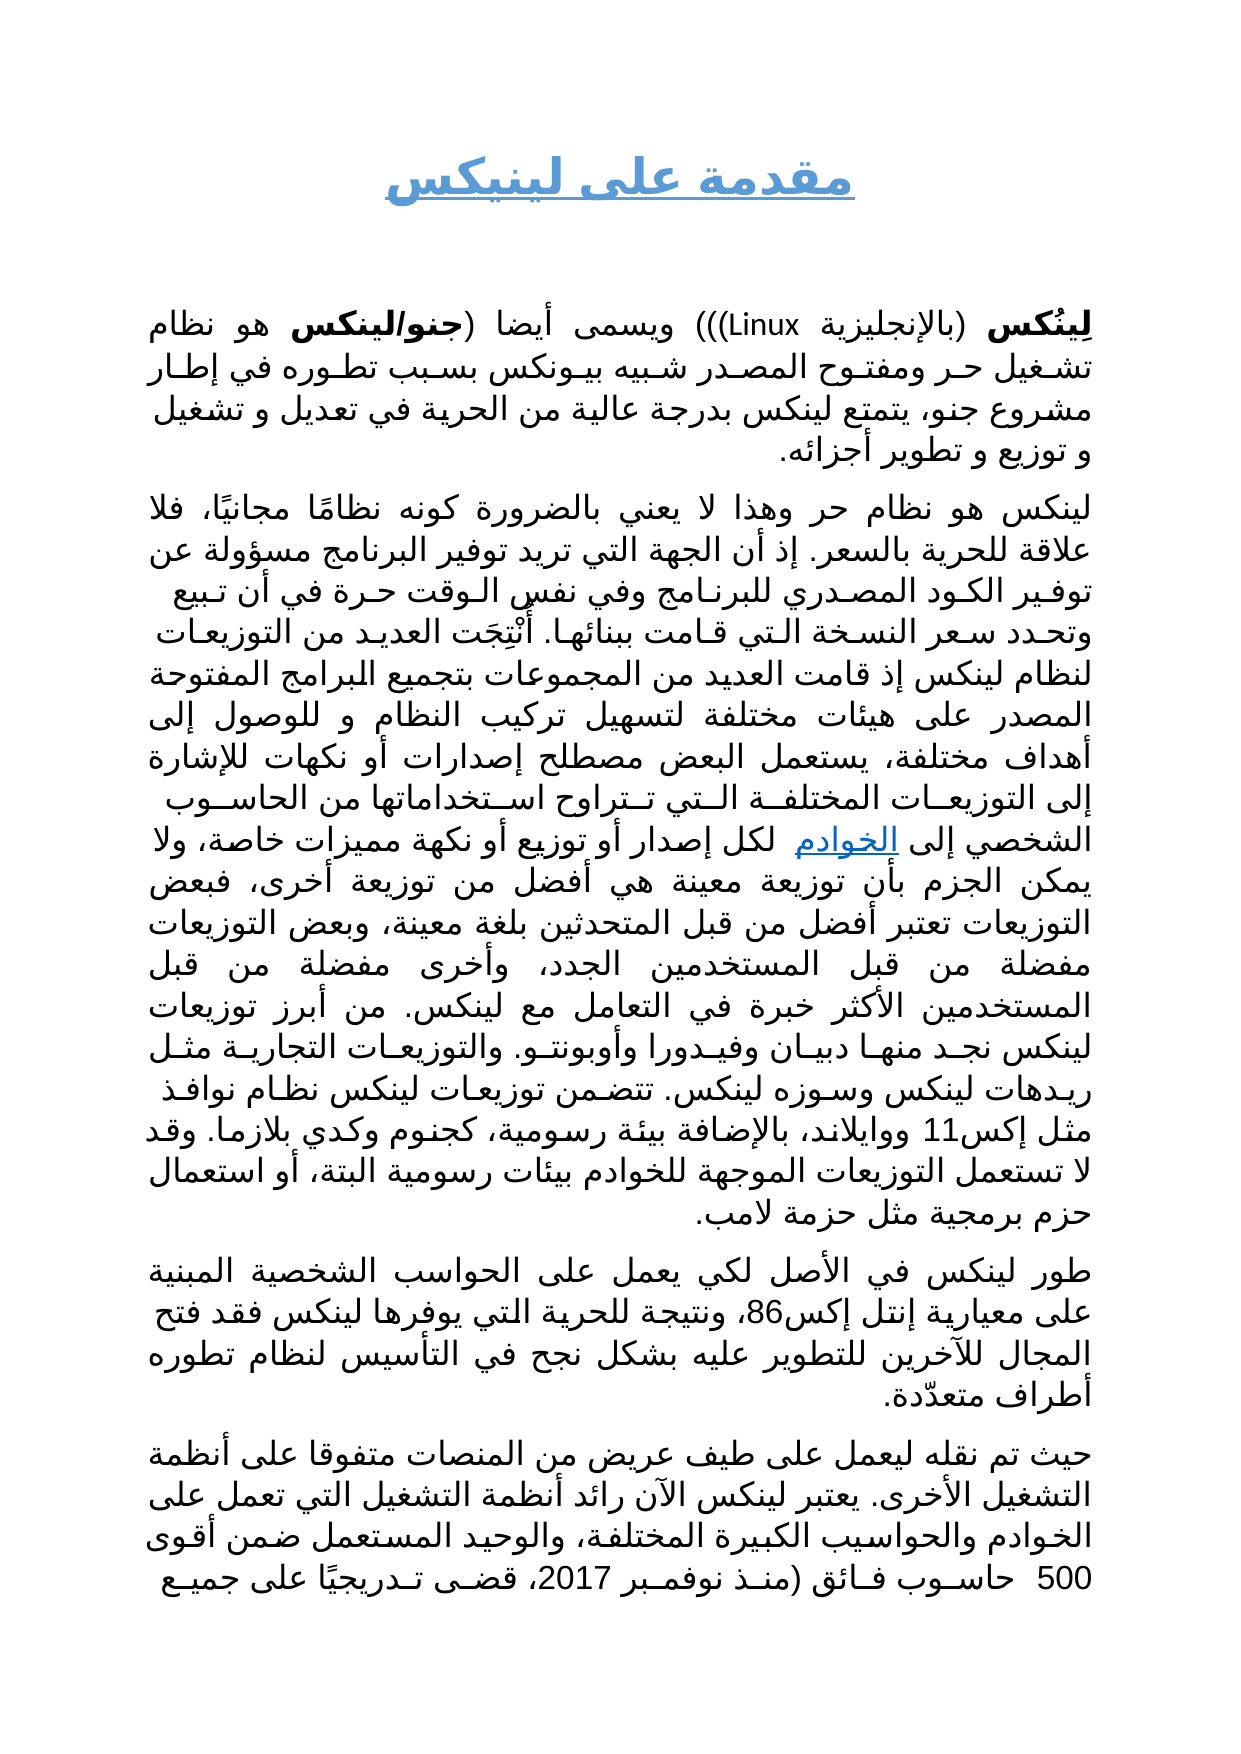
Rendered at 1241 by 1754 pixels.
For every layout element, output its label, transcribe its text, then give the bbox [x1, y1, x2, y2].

text مقدمة على لينيكس [148, 148, 1093, 205]
text لينكس هو نظام حر وهذا لا يعني بالضرورة كونه نظامًا مجانيًا، فلا علاقة للحرية بالسعر. إذ أن الجهة التي تريد توفير البرنامج مسؤولة عن توفير الكود المصدري للبرنامج وفي نفس الوقت حرة في أن تبيع وتحدد سعر النسخة التي قامت ببنائها. أُنْتِجَت العديد من التوزيعات لنظام لينكس إذ قامت العديد من المجموعات بتجميع البرامج المفتوحة المصدر على هيئات مختلفة لتسهيل تركيب النظام و للوصول إلى أهداف مختلفة، يستعمل البعض مصطلح إصدارات أو نكهات للإشارة إلى التوزيعات المختلفة التي تتراوح استخداماتها من الحاسوب الشخصي إلى الخوادم لكل إصدار أو توزيع أو نكهة مميزات خاصة، ولا يمكن الجزم بأن توزيعة معينة هي أفضل من توزيعة أخرى، فبعض التوزيعات تعتبر أفضل من قبل المتحدثين بلغة معينة، وبعض التوزيعات مفضلة من قبل المستخدمين الجدد، وأخرى مفضلة من قبل المستخدمين الأكثر خبرة في التعامل مع لينكس. من أبرز توزيعات لينكس نجد منها دبيان وفيدورا وأوبونتو. والتوزيعات التجارية مثل ريدهات لينكس وسوزه لينكس. تتضمن توزيعات لينكس نظام نوافذ مثل إكس11 ووايلاند، بالإضافة بيئة رسومية، كجنوم وكدي بلازما. وقد لا تستعمل التوزيعات الموجهة للخوادم بيئات رسومية البتة، أو استعمال حزم برمجية مثل حزمة لامب. [148, 488, 1093, 1231]
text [148, 1433, 1093, 1596]
text طور لينكس في الأصل لكي يعمل على الحواسب الشخصية المبنية على معيارية إنتل إكس86، ونتيجة للحرية التي يوفرها لينكس فقد فتح المجال للآخرين للتطوير عليه بشكل نجح في التأسيس لنظام تطوره أطراف متعدّدة. [148, 1251, 1093, 1414]
text لِينُكس (بالإنجليزية Linux))‏) ويسمى أيضا (جنو/لينكس هو نظام تشغيل حر ومفتوح المصدر شبيه بيونكس بسبب تطوره في إطار مشروع جنو، يتمتع لينكس بدرجة عالية من الحرية في تعديل و تشغيل و توزيع و تطوير أجزائه. [148, 303, 1093, 468]
